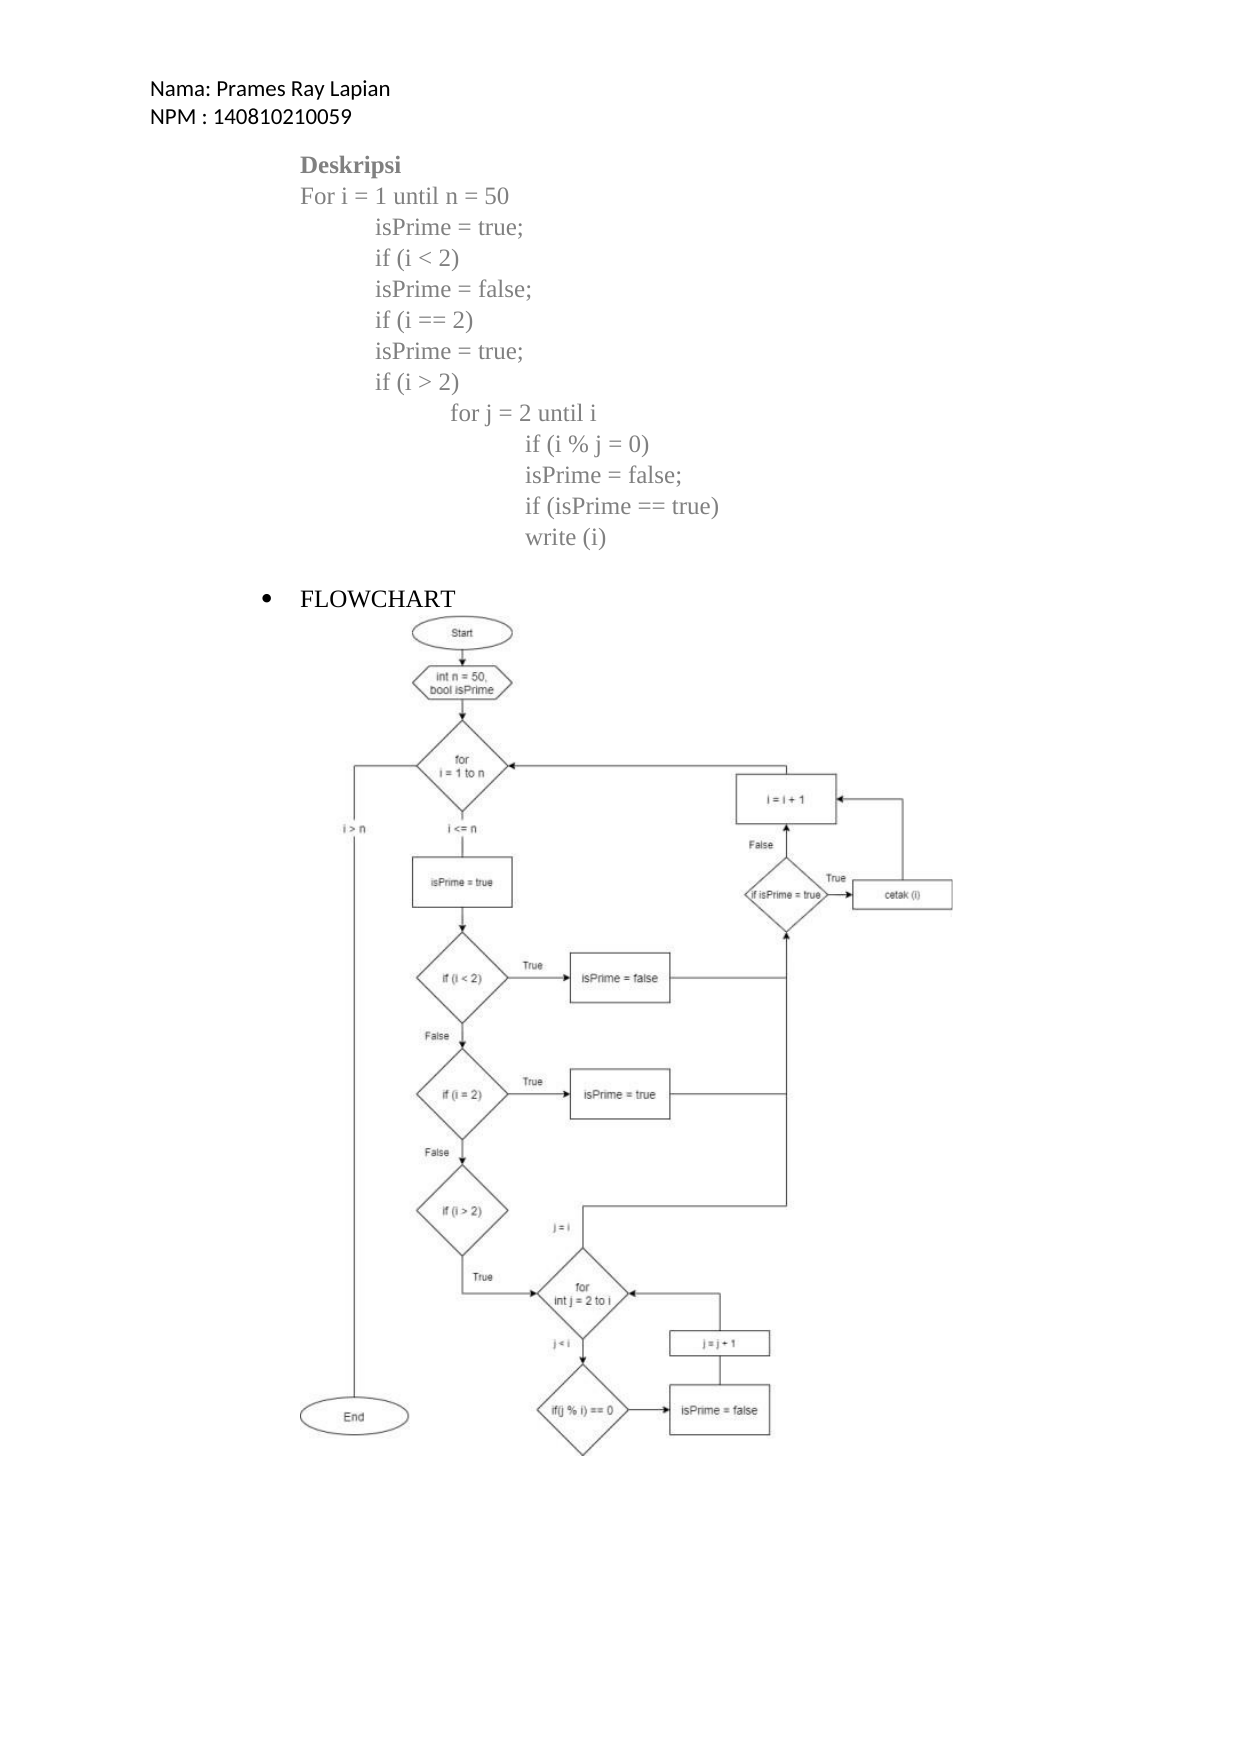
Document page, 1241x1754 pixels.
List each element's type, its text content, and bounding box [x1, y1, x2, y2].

list FLOWCHART [262, 584, 1090, 613]
list if (isPrime == true) [450, 491, 1090, 520]
list for j = 2 until i [375, 398, 1090, 427]
list if (i == 2) [300, 305, 1090, 334]
list if (i % j = 0) [450, 429, 1090, 458]
list isPrime = false; [450, 460, 1090, 489]
list if (i > 2) [300, 367, 1090, 396]
list isPrime = true; [300, 336, 1090, 365]
picture [300, 615, 953, 1456]
list isPrime = true; [300, 212, 1090, 241]
list write (i) [450, 522, 1090, 551]
list isPrime = false; [300, 274, 1090, 303]
list if (i < 2) [300, 243, 1090, 272]
list For i = 1 until n = 50 [300, 181, 1090, 210]
list Deskripsi [300, 150, 1090, 179]
